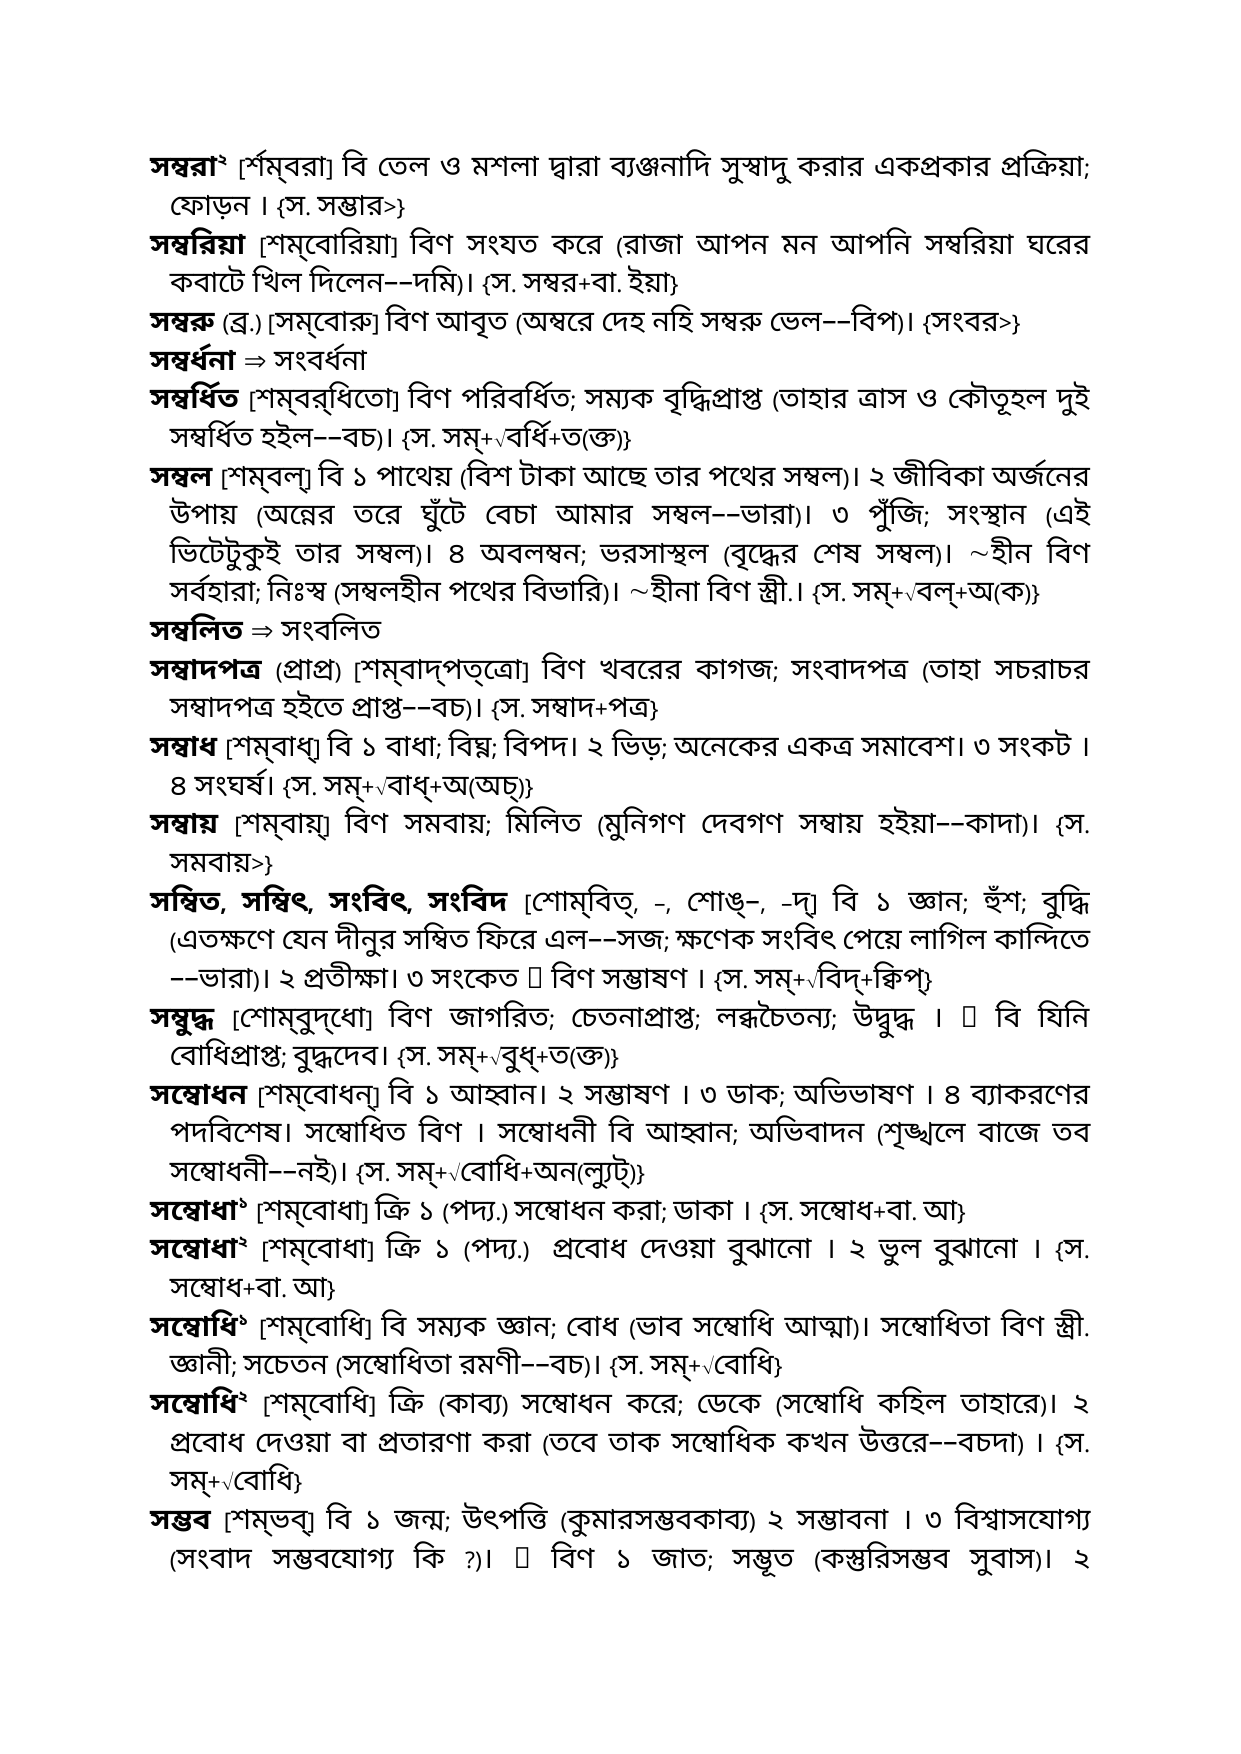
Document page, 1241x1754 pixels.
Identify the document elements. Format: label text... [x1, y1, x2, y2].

text সম্বরিয়া [শম্‌বোরিয়া] বিণ সংযত করে (রাজা আপন মন আপনি সম্বরিয়া ঘরের কবাটে খিল দিলেন––দমি)। {স. সম্বর+বা. ইয়া} [150, 227, 1090, 304]
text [150, 1503, 1090, 1580]
text সম্বরু (ব্র.) [সম্‌বোরু] বিণ আবৃত (অম্বরে দেহ নহি সম্বরু ভেল––বিপ)। {সংবর>} [150, 304, 1090, 343]
text সম্বাধ [শম্‌বাধ্‌] বি ১‌ বাধা; বিঘ্ন; বিপদ। ২ ভিড়; অনেকের একত্র সমাবেশ। ৩ সংকট । ৪ সংঘর্ষ। {স. সম্‌+বাধ্‌+অ(অচ্‌)} [150, 730, 1090, 807]
text সম্বোধি২ [শম্‌বোধি] ক্রি (কাব্য) সম্বোধন করে; ডেকে (সম্বোধি কহিল তাহারে)। ২ প্রবোধ দেওয়া বা প্রতারণা করা (তবে তাক সম্বোধিক কখন উত্তরে––বচদা) । {স. সম্‌+বোধি} [150, 1387, 1090, 1503]
text সম্বল [শম্‌বল্‌] বি ১ পাথেয় (বিশ টাকা আছে তার পথের সম্বল)। ২ জীবিকা অর্জনের উপায় (অন্নের তরে ঘুঁটে বেচা আমার সম্বল––ভারা)। ৩ পুঁজি; সংস্থান (এই ভিটেটুকুই তার সম্বল)। ৪ অবলম্বন; ভরসাস্থল (বৃদ্ধের শেষ সম্বল)। হীন বিণ সর্বহারা; নিঃস্ব (সম্বলহীন পথের বিভারি)। হীনা বিণ স্ত্রী.। {স. সম্‌+বল্‌+অ(ক)} [150, 459, 1090, 614]
text সম্বর্ধনা সংবর্ধনা [150, 343, 1090, 382]
text সম্বায় [শম্‌বায়্‌] বিণ সমবায়; মিলিত (মুনিগণ দেবগণ সম্বায় হইয়া––কাদা)। {স. সমবায়>} [150, 807, 1090, 884]
text সম্বরা২ [র্শম্‌বরা] বি তেল ও মশলা দ্বারা ব্যঞ্জনাদি সুস্বাদু করার একপ্রকার প্রক্রিয়া; ফোড়ন । {স. সম্ভার>} [150, 150, 1090, 227]
text সম্বাদপত্র (প্রাপ্র) [শম্‌বাদ্‌পত্‌ত্রো] বিণ খবরের কাগজ; সংবাদপত্র (তাহা সচরাচর সম্বাদপত্র হইতে প্রাপ্ত––বচ)। {স. সম্বাদ+পত্র} [150, 652, 1090, 730]
text সম্বোধি১ [শম্‌বোধি] বি সম্যক জ্ঞান; বোধ (ভাব সম্বোধি আত্মা)। সম্বোধিতা বিণ স্ত্রী. জ্ঞানী; সচেতন (সম্বোধিতা রমণী––বচ)। {স. সম্‌+বোধি} [150, 1309, 1090, 1387]
text সম্বুদ্ধ [শোম্‌বুদ্‌ধো] বিণ জাগরিত; চেতনাপ্রাপ্ত; লব্ধচৈতন্য; উদ্বুদ্ধ । বি যিনি বোধিপ্রাপ্ত; বুদ্ধদেব। {স. সম্‌+বুধ্‌+ত(ক্ত)} [150, 1000, 1090, 1077]
text সম্বিত, সম্বিৎ, সংবিৎ, সংবিদ [শোম্‌বিত্‌, –, শোঙ্‌–, –দ্‌] বি ১ জ্ঞান; হুঁশ; বুদ্ধি (এতক্ষণে যেন দীনুর সম্বিত ফিরে এল––সজ; ক্ষণেক সংবিৎ পেয়ে লাগিল কান্দিতে ––ভারা)। ২ প্রতীক্ষা। ৩ সংকেত বিণ সম্ভাষণ । {স. সম্‌+বিদ্‌+ক্বিপ্‌} [150, 884, 1090, 1000]
text সম্বলিত সংবলিত [150, 614, 1090, 652]
text সম্বোধা১ [শম্‌বোধা] ক্রি ১ (পদ্য.) সম্বোধন করা; ডাকা । {স. সম্বোধ+বা. আ} [150, 1193, 1090, 1232]
text সম্বোধন [শম্‌বোধন্‌] বি ১ আহ্বান। ২ সম্ভাষণ । ৩ ডাক; অভিভাষণ । ৪ ব্যাকরণের পদবিশেষ। সম্বোধিত বিণ । সম্বোধনী বি আহ্বান; অভিবাদন (শৃঙ্খলে বাজে তব সম্বোধনী––নই)। {স. সম্‌+বোধি+অন(ল্যুট্‌)} [150, 1077, 1090, 1193]
text সম্বোধা২ [শম্‌বোধা] ক্রি ১ (পদ্য.) প্রবোধ দেওয়া বুঝানো । ২ ভুল বুঝানো । {স. সম্বোধ+বা. আ} [150, 1232, 1090, 1309]
text সম্বর্ধিত [শম্‌বর্‌ধিতো] বিণ পরিবর্ধিত; সম্যক বৃদ্ধিপ্রাপ্ত (তাহার ত্রাস ও কৌতূহল দুই সম্বর্ধিত হইল––বচ)। {স. সম্‌+বর্ধি+ত(ক্ত)} [150, 382, 1090, 459]
